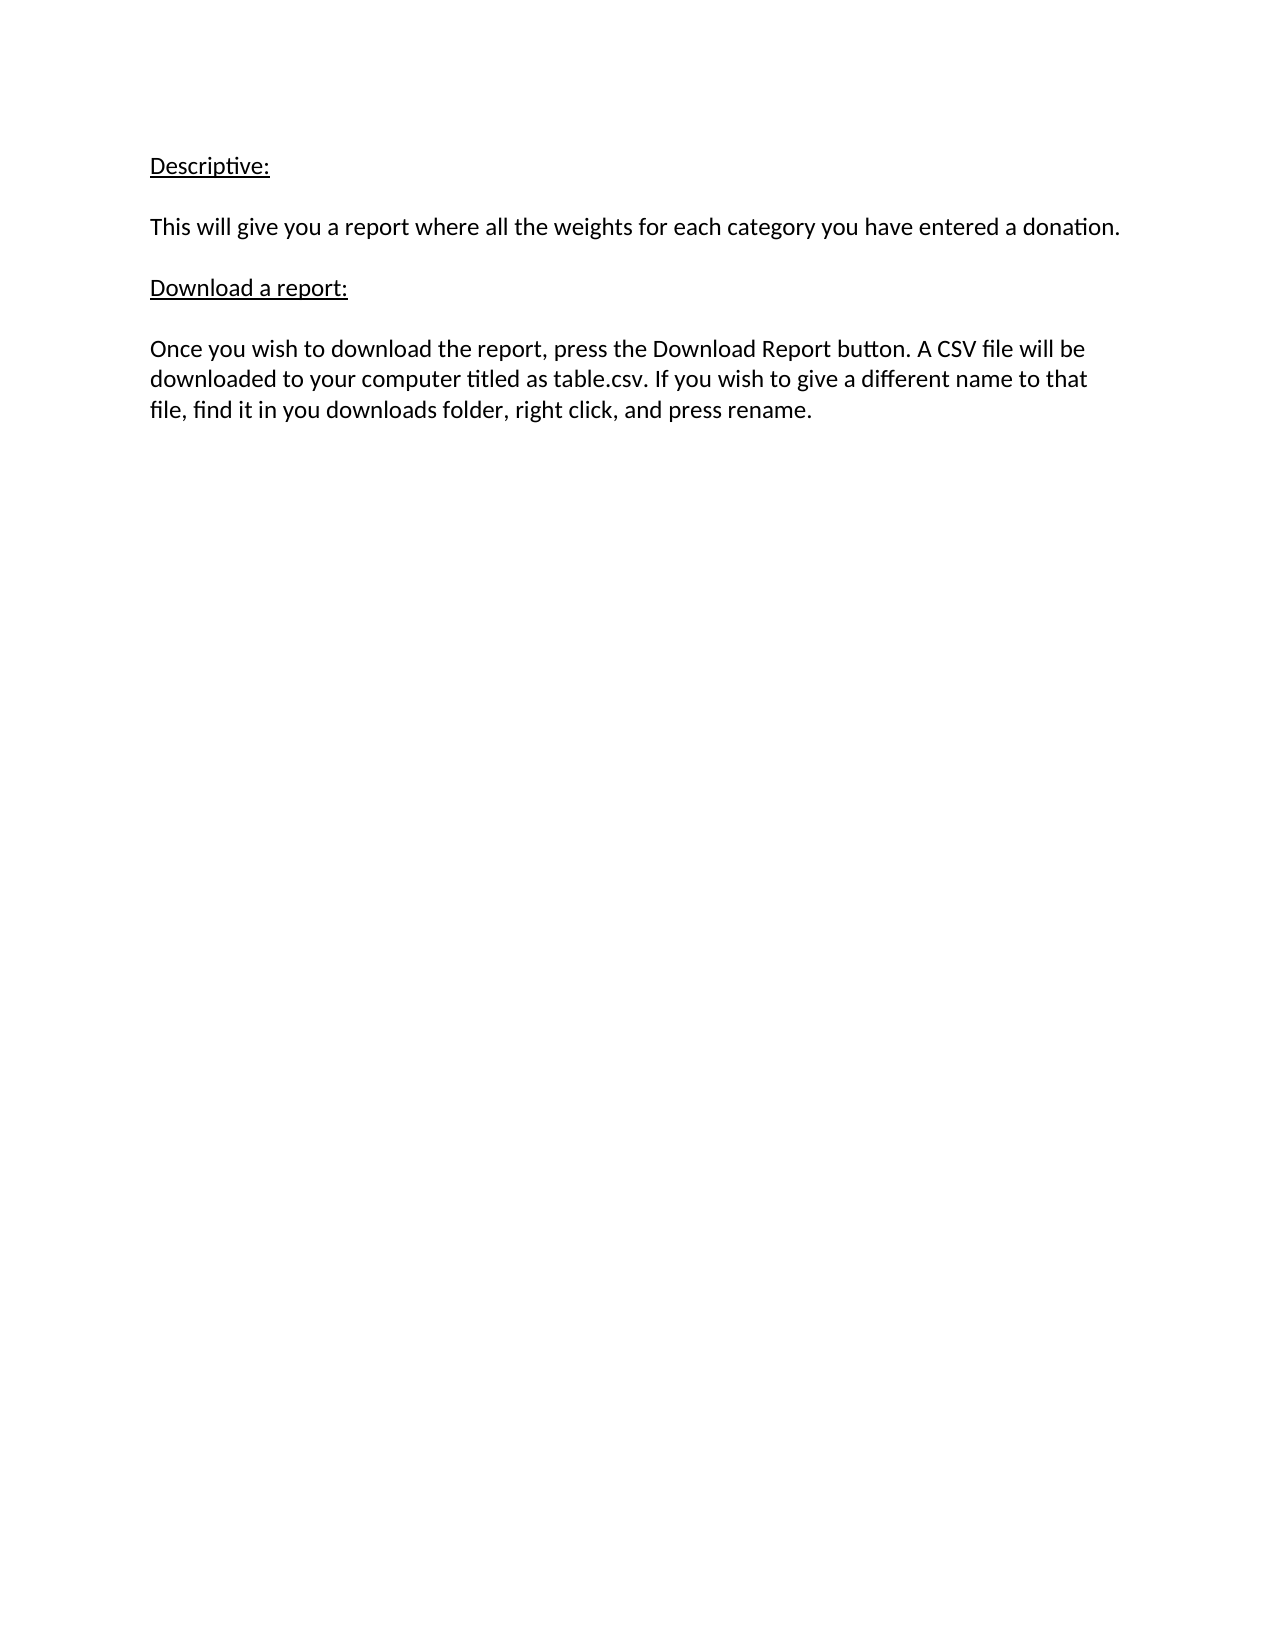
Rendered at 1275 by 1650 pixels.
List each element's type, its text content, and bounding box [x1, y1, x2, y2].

text Download a report: [150, 272, 1125, 303]
text Descriptive: [150, 150, 1125, 181]
text Once you wish to download the report, press the Download Report button. A CSV file will be downloaded to your computer titled as table.csv. If you wish to give a different name to that file, find it in you downloads folder, right click, and press rename. [150, 333, 1125, 425]
text This will give you a report where all the weights for each category you have entered a donation. [150, 211, 1125, 242]
